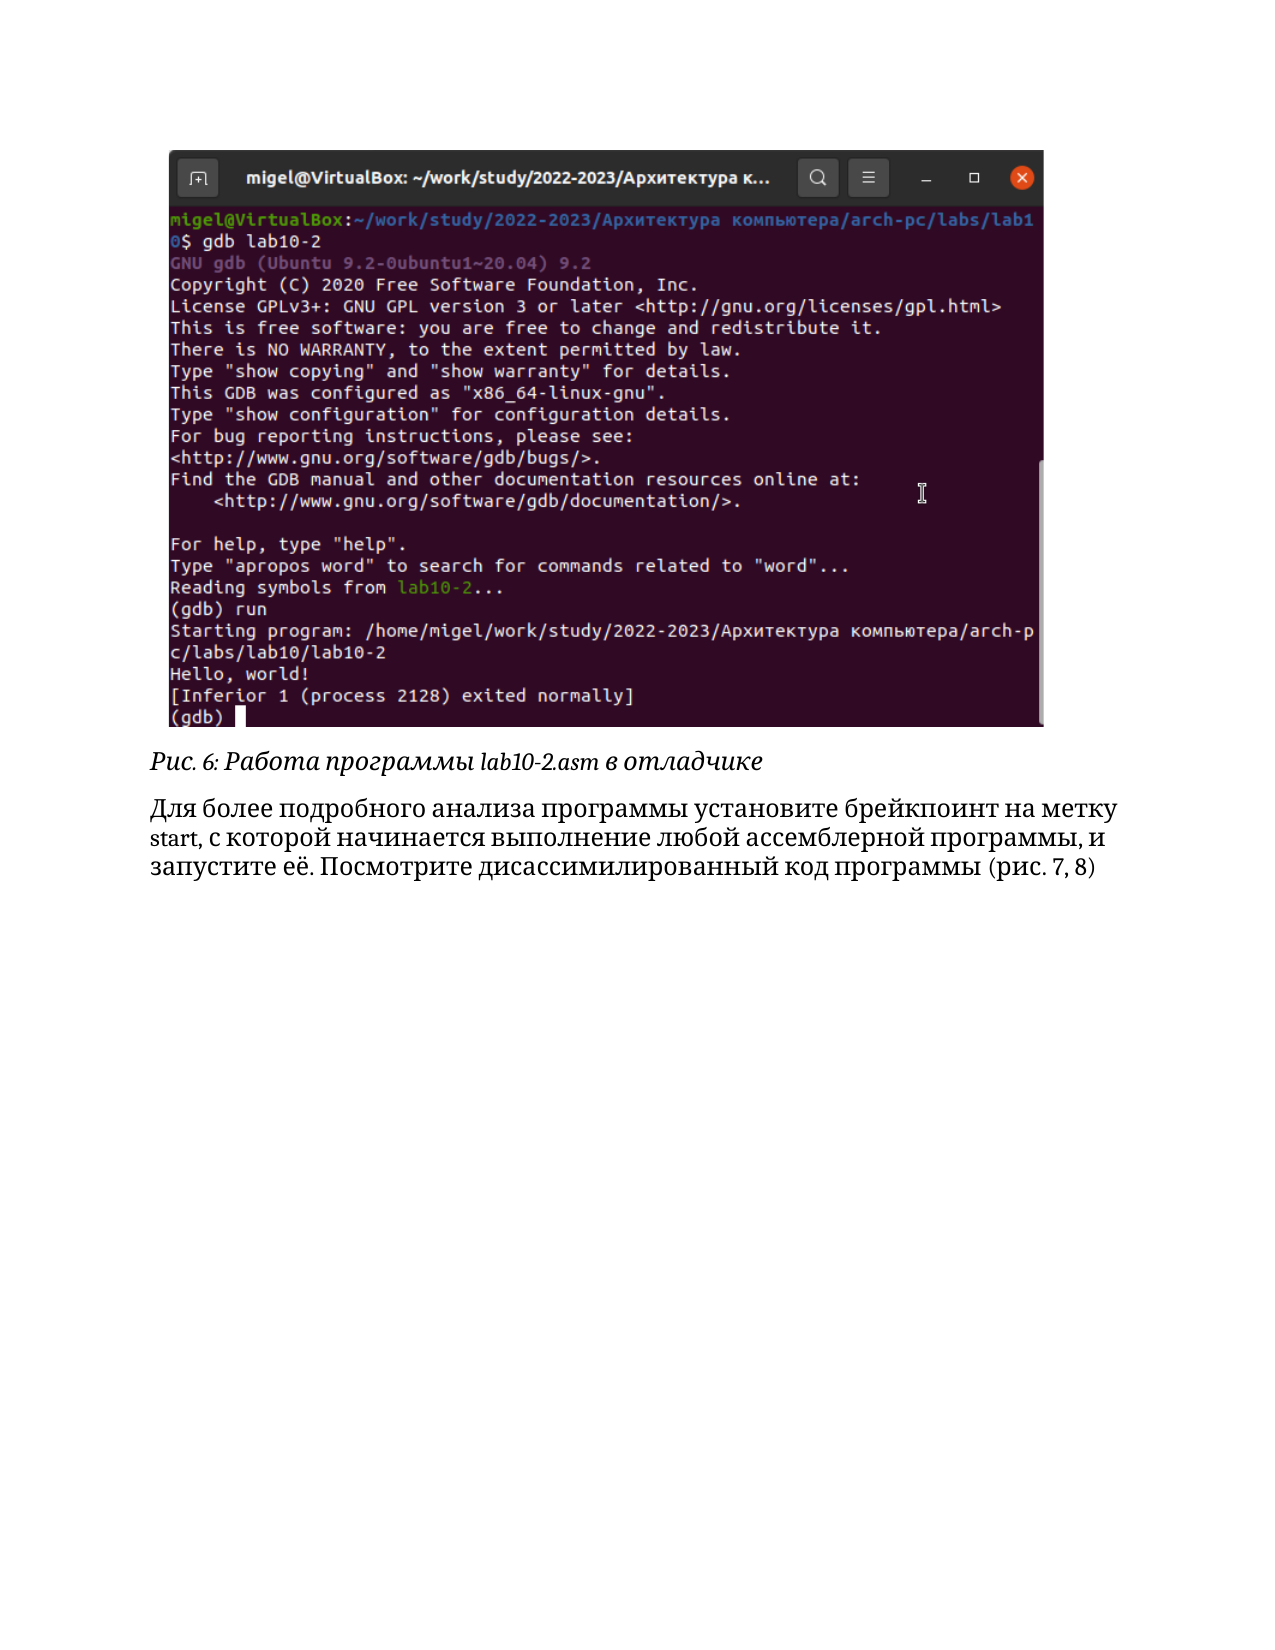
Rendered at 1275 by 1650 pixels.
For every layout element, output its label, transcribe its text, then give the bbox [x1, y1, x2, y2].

text Для более подробного анализа программы установите брейкпоинт на метку start, с которой начинается выполнение любой ассемблерной программы, и запустите её. Посмотрите дисассимилированный код программы (рис. 7, 8) [150, 795, 1125, 881]
picture [168, 150, 1044, 727]
text Рис. 6: Работа программы lab10-2.asm в отладчике [150, 747, 1125, 776]
